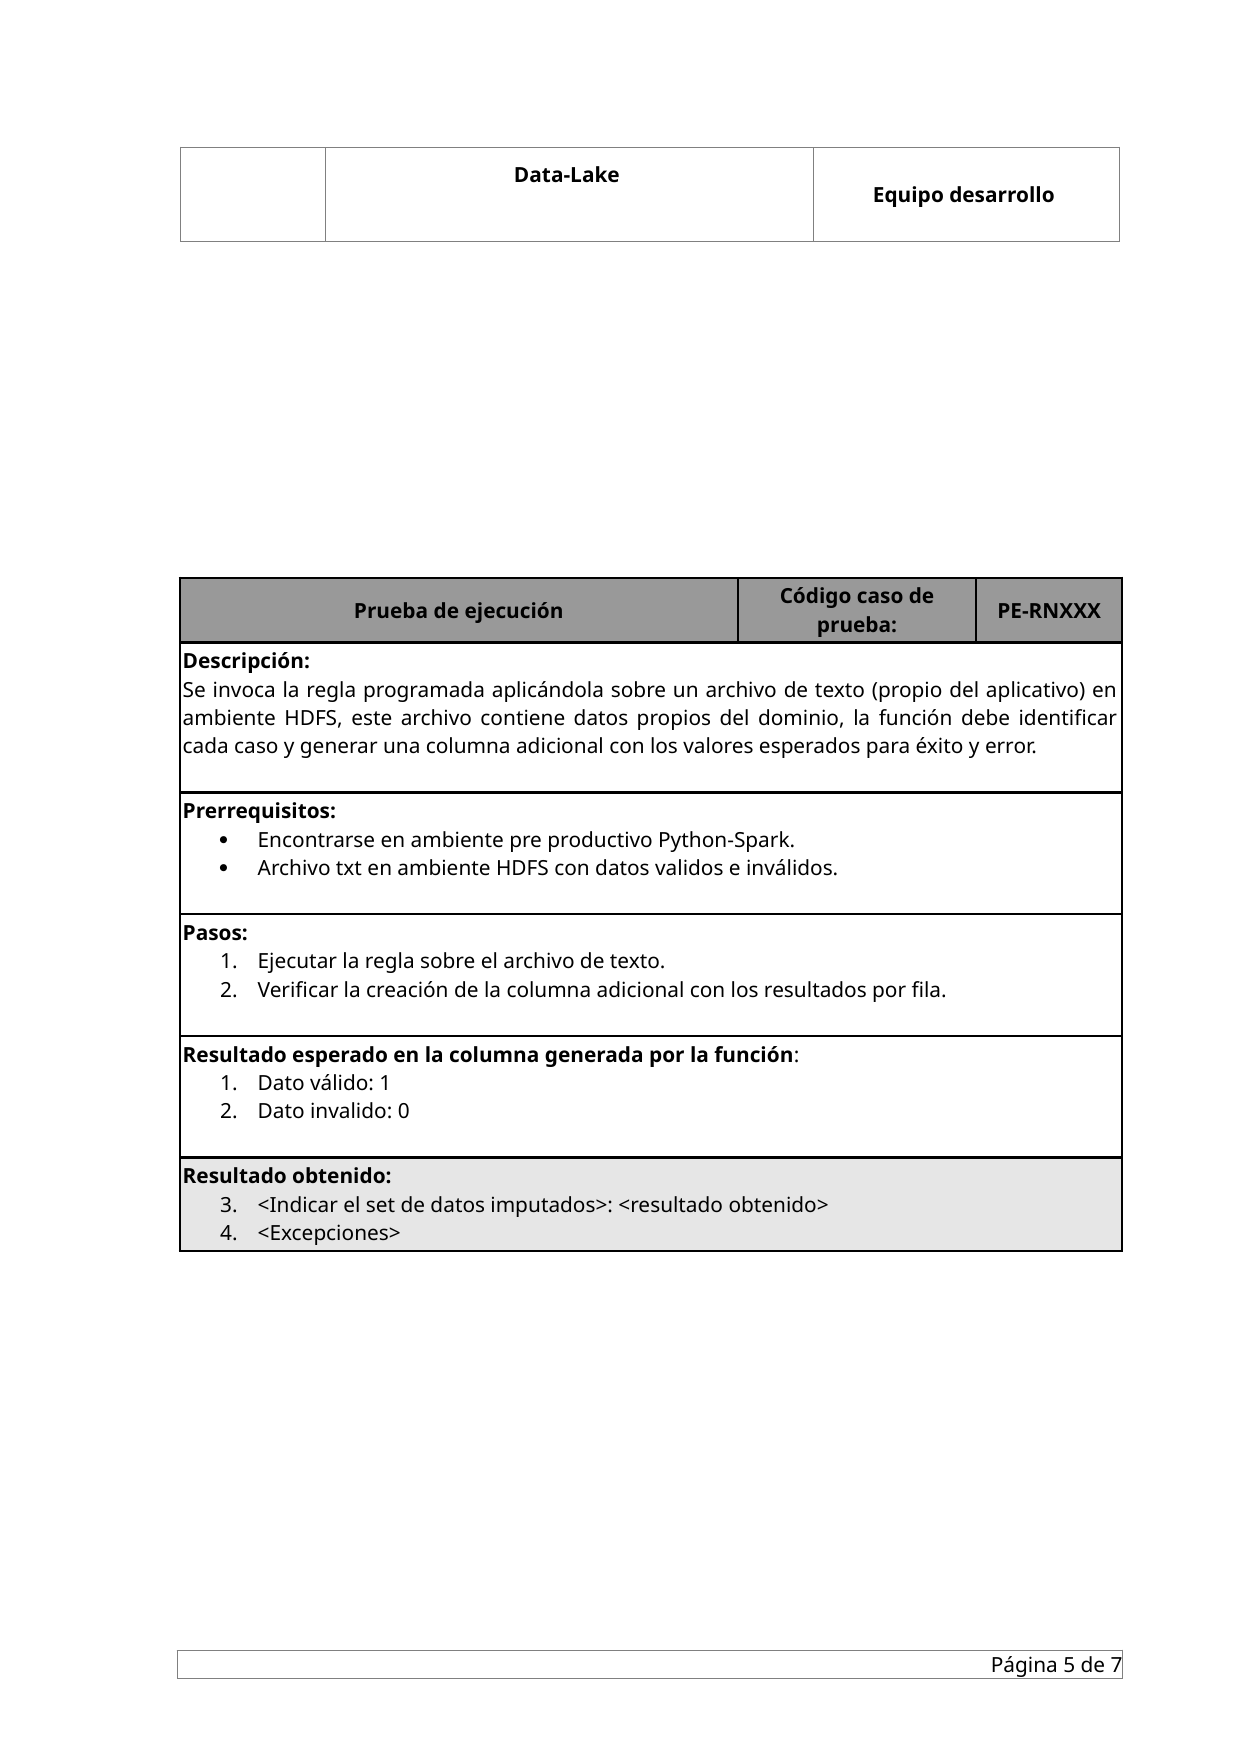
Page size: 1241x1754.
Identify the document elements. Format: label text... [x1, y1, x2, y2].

table_cell Prerrequisitos: Encontrarse en ambiente pre productivo Python-Spark. Archivo txt en ambiente HDFS con datos validos e inválidos. [181, 794, 1121, 913]
table_cell Descripción: Se invoca la regla programada aplicándola sobre un archivo de texto (propio del aplicativo) en ambiente HDFS, este archivo contiene datos propios del dominio, la función debe identificar cada caso y generar una columna adicional con los valores esperados para éxito y error. [181, 644, 1121, 791]
table_cell Pasos: Ejecutar la regla sobre el archivo de texto. Verificar la creación de la columna adicional con los resultados por fila. [181, 915, 1121, 1035]
table_cell Resultado obtenido: <Indicar el set de datos imputados>: <resultado obtenido> <Excepciones> [181, 1159, 1121, 1250]
table_cell Resultado esperado en la columna generada por la función: Dato válido: 1 Dato invalido: 0 [181, 1037, 1121, 1156]
table_header Código caso de prueba: [739, 579, 975, 641]
table_header PE-RNXXX [977, 579, 1121, 641]
table_header Prueba de ejecución [181, 579, 737, 641]
